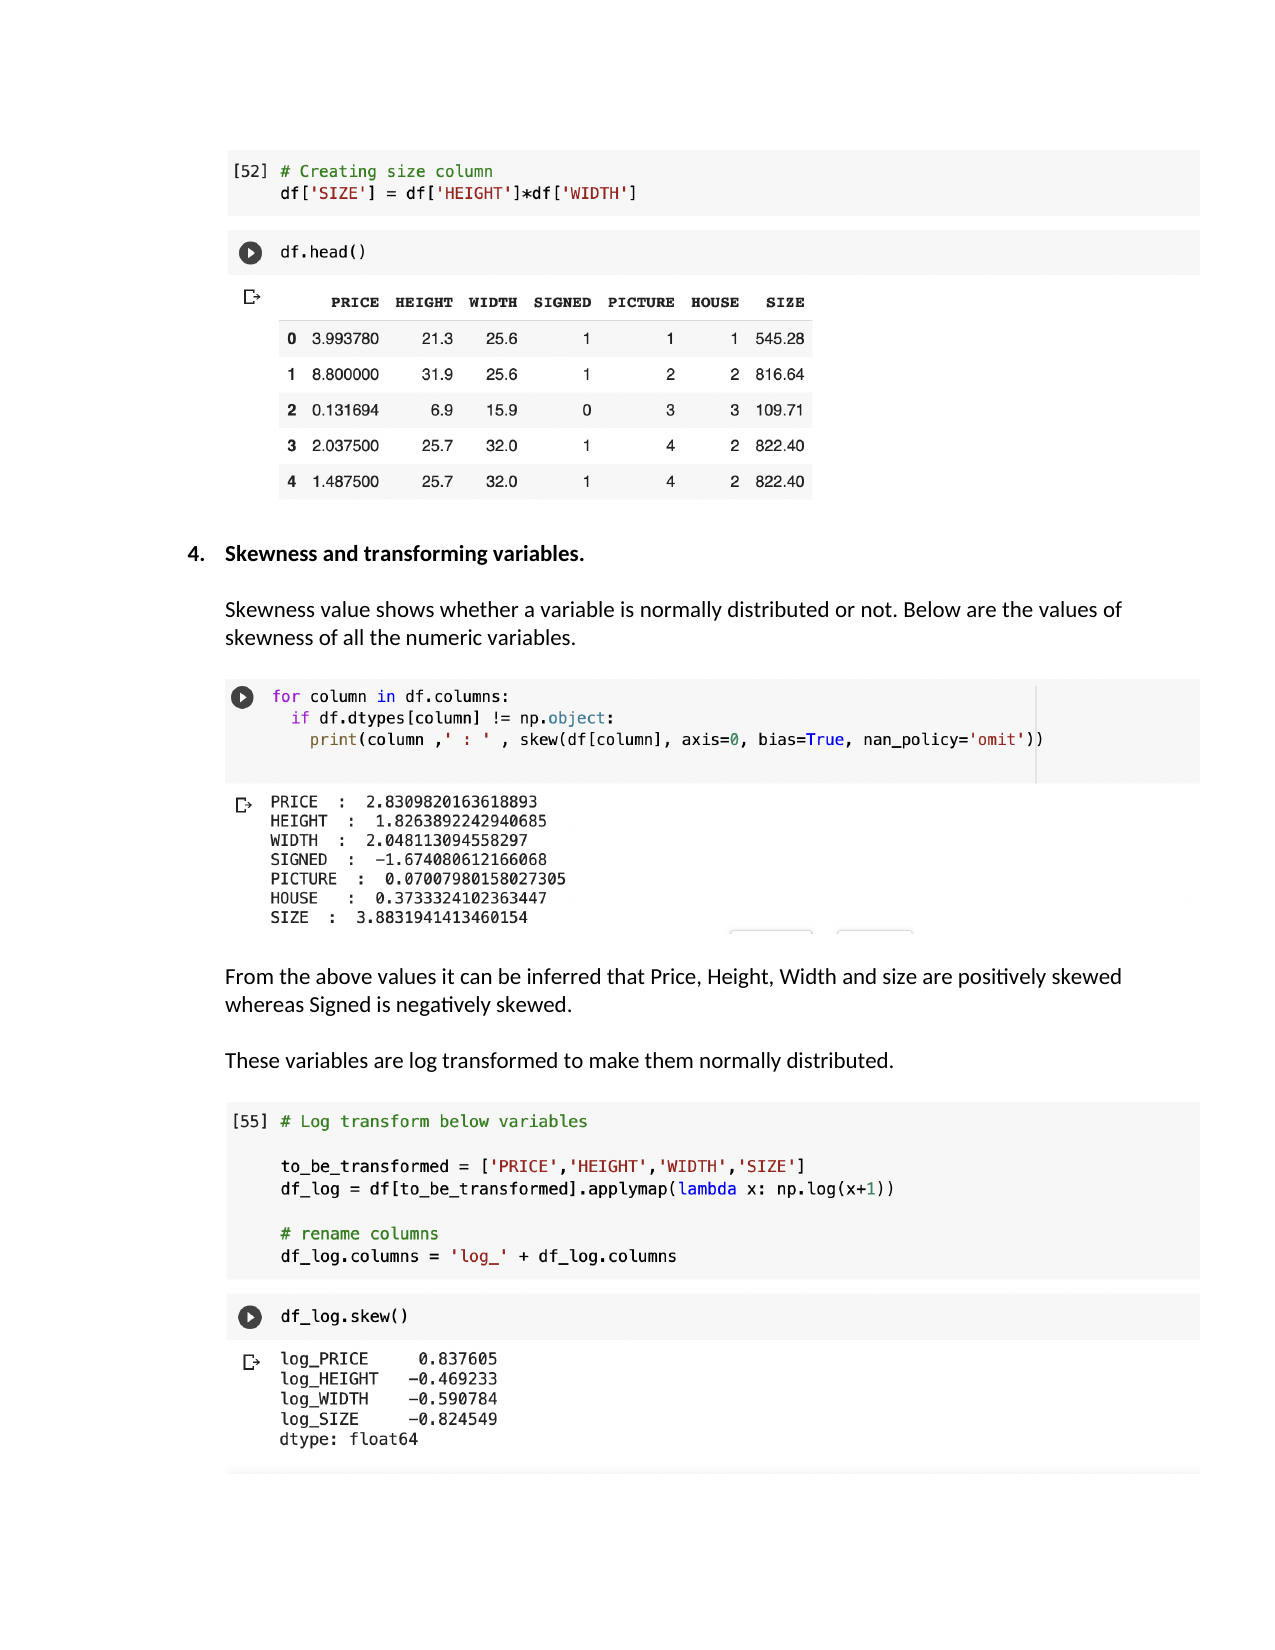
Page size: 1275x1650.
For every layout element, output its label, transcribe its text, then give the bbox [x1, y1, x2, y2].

picture [225, 679, 1200, 934]
list From the above values it can be inferred that Price, Height, Width and size are positively skewed whereas Signed is negatively skewed. [225, 962, 1125, 1018]
list Skewness value shows whether a variable is normally distributed or not. Below are the values of skewness of all the numeric variables. [225, 595, 1125, 651]
list These variables are log transformed to make them normally distributed. [225, 1046, 1125, 1074]
list Skewness and transforming variables. [187, 539, 1125, 567]
picture [225, 150, 1200, 512]
picture [225, 1102, 1200, 1474]
